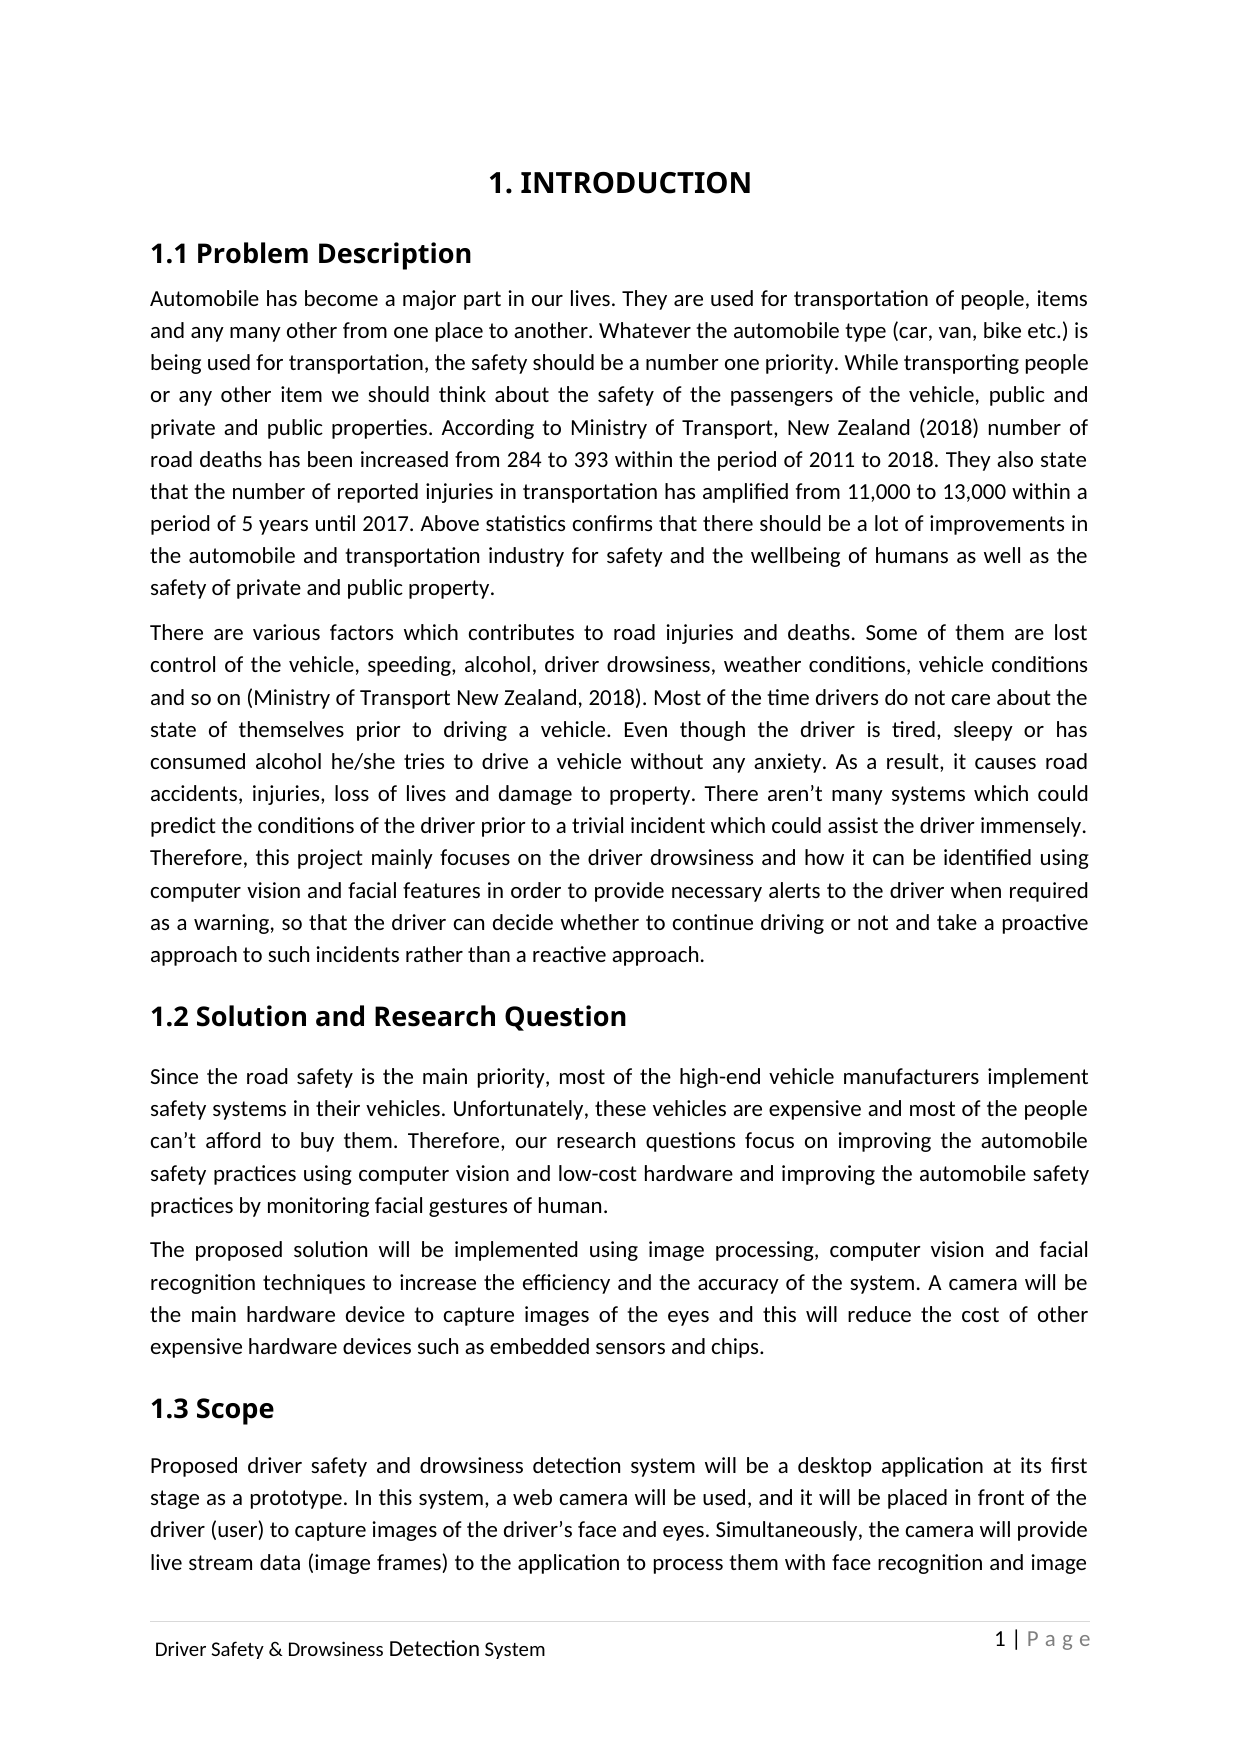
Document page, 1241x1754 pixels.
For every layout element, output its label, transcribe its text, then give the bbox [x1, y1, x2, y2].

subtitle 1.2 Solution and Research Question [150, 997, 1090, 1034]
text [150, 1451, 1090, 1576]
text There are various factors which contributes to road injuries and deaths. Some of them are lost control of the vehicle, speeding, alcohol, driver drowsiness, weather conditions, vehicle conditions and so on (Ministry of Transport New Zealand, 2018). Most of the time drivers do not care about the state of themselves prior to driving a vehicle. Even though the driver is tired, sleepy or has consumed alcohol he/she tries to drive a vehicle without any anxiety. As a result, it causes road accidents, injuries, loss of lives and damage to property. There aren’t many systems which could predict the conditions of the driver prior to a trivial incident which could assist the driver immensely. Therefore, this project mainly focuses on the driver drowsiness and how it can be identified using computer vision and facial features in order to provide necessary alerts to the driver when required as a warning, so that the driver can decide whether to continue driving or not and take a proactive approach to such incidents rather than a reactive approach. [150, 618, 1090, 968]
text Automobile has become a major part in our lives. They are used for transportation of people, items and any many other from one place to another. Whatever the automobile type (car, van, bike etc.) is being used for transportation, the safety should be a number one priority. While transporting people or any other item we should think about the safety of the passengers of the vehicle, public and private and public properties. According to Ministry of Transport, New Zealand (2018) number of road deaths has been increased from 284 to 393 within the period of 2011 to 2018. They also state that the number of reported injuries in transportation has amplified from 11,000 to 13,000 within a period of 5 years until 2017. Above statistics confirms that there should be a lot of improvements in the automobile and transportation industry for safety and the wellbeing of humans as well as the safety of private and public property. [150, 284, 1090, 602]
subtitle 1.1 Problem Description [150, 234, 1090, 271]
text The proposed solution will be implemented using image processing, computer vision and facial recognition techniques to increase the efficiency and the accuracy of the system. A camera will be the main hardware device to capture images of the eyes and this will reduce the cost of other expensive hardware devices such as embedded sensors and chips. [150, 1236, 1090, 1360]
subtitle 1. INTRODUCTION [150, 162, 1090, 202]
text Since the road safety is the main priority, most of the high-end vehicle manufacturers implement safety systems in their vehicles. Unfortunately, these vehicles are expensive and most of the people can’t afford to buy them. Therefore, our research questions focus on improving the automobile safety practices using computer vision and low-cost hardware and improving the automobile safety practices by monitoring facial gestures of human. [150, 1062, 1090, 1219]
subtitle 1.3 Scope [150, 1389, 1090, 1426]
